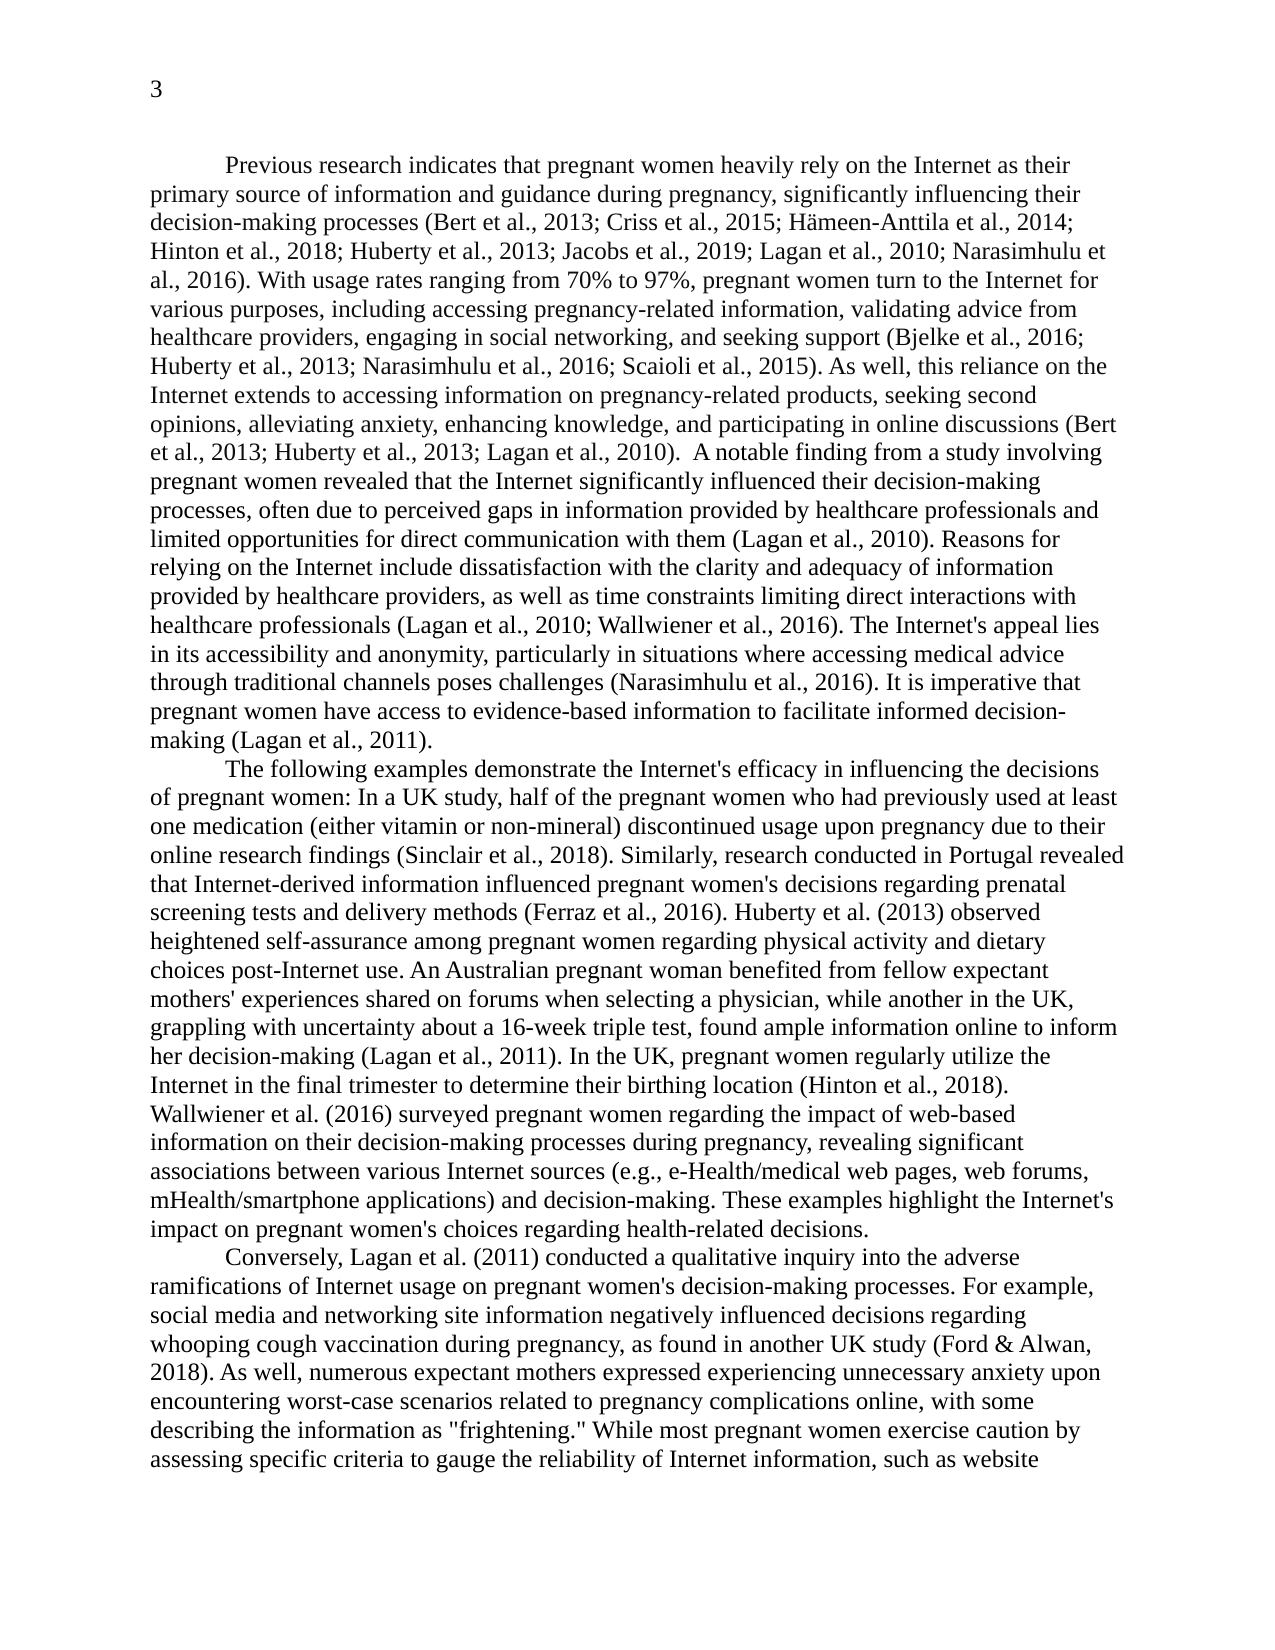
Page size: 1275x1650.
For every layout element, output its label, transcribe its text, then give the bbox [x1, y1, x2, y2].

text The following examples demonstrate the Internet's efficacy in influencing the decisions of pregnant women: In a UK study, half of the pregnant women who had previously used at least one medication (either vitamin or non-mineral) discontinued usage upon pregnancy due to their online research findings (Sinclair et al., 2018). Similarly, research conducted in Portugal revealed that Internet-derived information influenced pregnant women's decisions regarding prenatal screening tests and delivery methods (Ferraz et al., 2016). Huberty et al. (2013) observed heightened self-assurance among pregnant women regarding physical activity and dietary choices post-Internet use. An Australian pregnant woman benefited from fellow expectant mothers' experiences shared on forums when selecting a physician, while another in the UK, grappling with uncertainty about a 16-week triple test, found ample information online to inform her decision-making (Lagan et al., 2011). In the UK, pregnant women regularly utilize the Internet in the final trimester to determine their birthing location (Hinton et al., 2018). Wallwiener et al. (2016) surveyed pregnant women regarding the impact of web-based information on their decision-making processes during pregnancy, revealing significant associations between various Internet sources (e.g., e-Health/medical web pages, web forums, mHealth/smartphone applications) and decision-making. These examples highlight the Internet's impact on pregnant women's choices regarding health-related decisions. [150, 754, 1125, 1242]
text Previous research indicates that pregnant women heavily rely on the Internet as their primary source of information and guidance during pregnancy, significantly influencing their decision-making processes (Bert et al., 2013; Criss et al., 2015; Hämeen-Anttila et al., 2014; Hinton et al., 2018; Huberty et al., 2013; Jacobs et al., 2019; Lagan et al., 2010; Narasimhulu et al., 2016). With usage rates ranging from 70% to 97%, pregnant women turn to the Internet for various purposes, including accessing pregnancy-related information, validating advice from healthcare providers, engaging in social networking, and seeking support (Bjelke et al., 2016; Huberty et al., 2013; Narasimhulu et al., 2016; Scaioli et al., 2015). As well, this reliance on the Internet extends to accessing information on pregnancy-related products, seeking second opinions, alleviating anxiety, enhancing knowledge, and participating in online discussions (Bert et al., 2013; Huberty et al., 2013; Lagan et al., 2010). A notable finding from a study involving pregnant women revealed that the Internet significantly influenced their decision-making processes, often due to perceived gaps in information provided by healthcare professionals and limited opportunities for direct communication with them (Lagan et al., 2010). Reasons for relying on the Internet include dissatisfaction with the clarity and adequacy of information provided by healthcare providers, as well as time constraints limiting direct interactions with healthcare professionals (Lagan et al., 2010; Wallwiener et al., 2016). The Internet's appeal lies in its accessibility and anonymity, particularly in situations where accessing medical advice through traditional channels poses challenges (Narasimhulu et al., 2016). It is imperative that pregnant women have access to evidence-based information to facilitate informed decision-making (Lagan et al., 2011). [150, 150, 1125, 754]
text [150, 1242, 1125, 1472]
